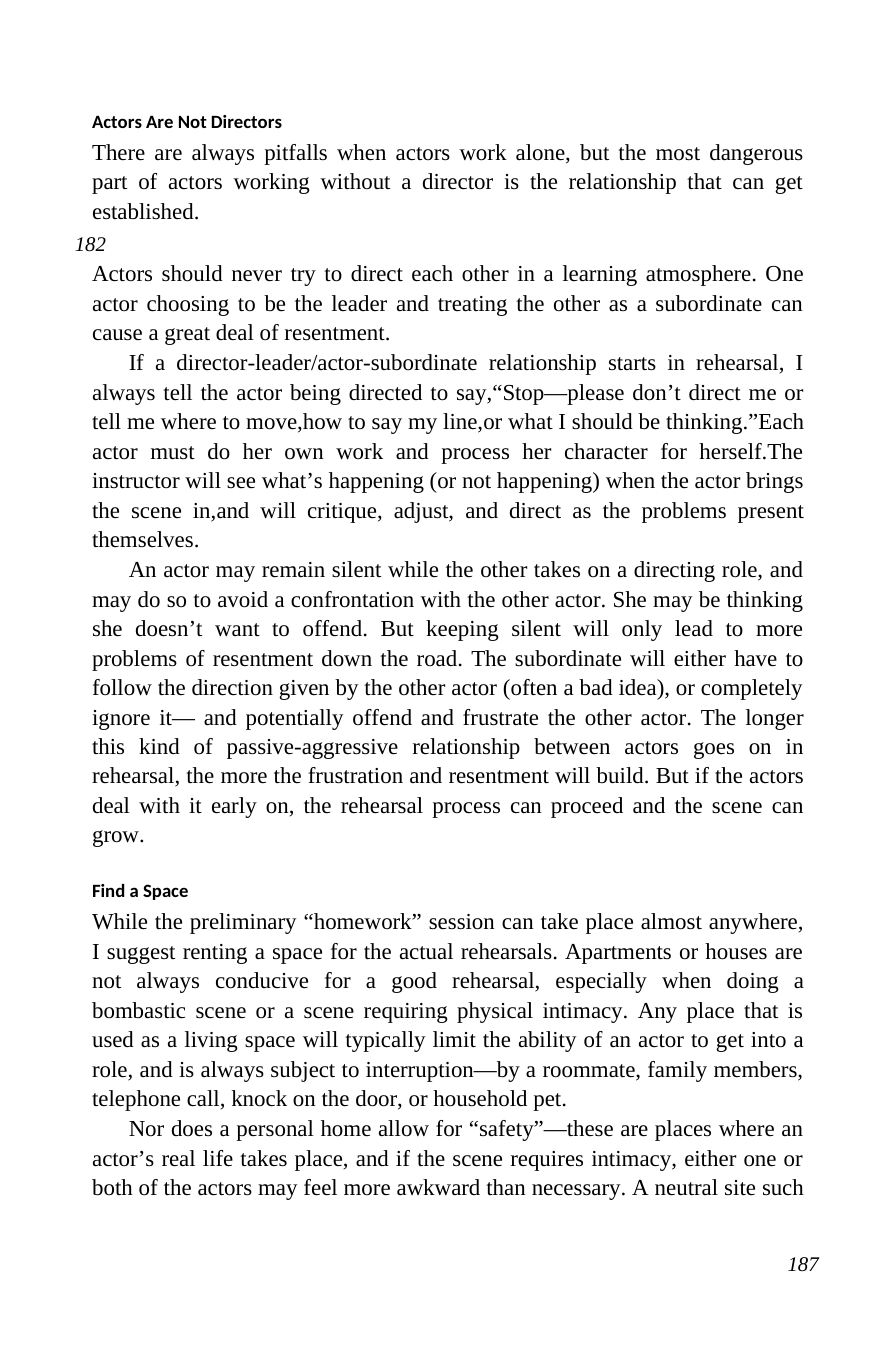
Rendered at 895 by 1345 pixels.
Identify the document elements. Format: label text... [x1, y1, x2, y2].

text An actor may remain silent while the other takes on a directing role, and may do so to avoid a confrontation with the other actor. She may be thinking she doesn’t want to offend. But keeping silent will only lead to more problems of resentment down the road. The subordinate will either have to follow the direction given by the other actor (often a bad idea), or completely ignore it— and potentially offend and frustrate the other actor. The longer this kind of passive-aggressive relationship between actors goes on in rehearsal, the more the frustration and resentment will build. But if the actors deal with it early on, the rehearsal process can proceed and the scene can grow. [92, 556, 805, 848]
text There are always pitfalls when actors work alone, but the most dangerous part of actors working without a director is the relationship that can get established. [92, 139, 805, 224]
text While the preliminary “homework” session can take place almost anywhere, I suggest renting a space for the actual rehearsals. Apartments or houses are not always conducive for a good rehearsal, especially when doing a bombastic scene or a scene requiring physical intimacy. Any place that is used as a living space will typically limit the ability of an actor to get into a role, and is always subject to interruption—by a roommate, family members, telephone call, knock on the door, or household pet. [92, 908, 805, 1112]
text 182 [74, 232, 823, 256]
subtitle Find a Space [92, 879, 804, 902]
text Actors should never try to direct each other in a learning atmosphere. One actor choosing to be the leader and treating the other as a subordinate can cause a great deal of resentment. [92, 260, 805, 346]
subtitle Actors Are Not Directors [92, 110, 804, 133]
text If a director-leader/actor-subordinate relationship starts in rehearsal, I always tell the actor being directed to say,“Stop—please don’t direct me or tell me where to move,how to say my line,or what I should be thinking.”Each actor must do her own work and process her character for herself.The instructor will see what’s happening (or not happening) when the actor brings the scene in,and will critique, adjust, and direct as the problems present themselves. [92, 349, 805, 552]
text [92, 1115, 805, 1201]
